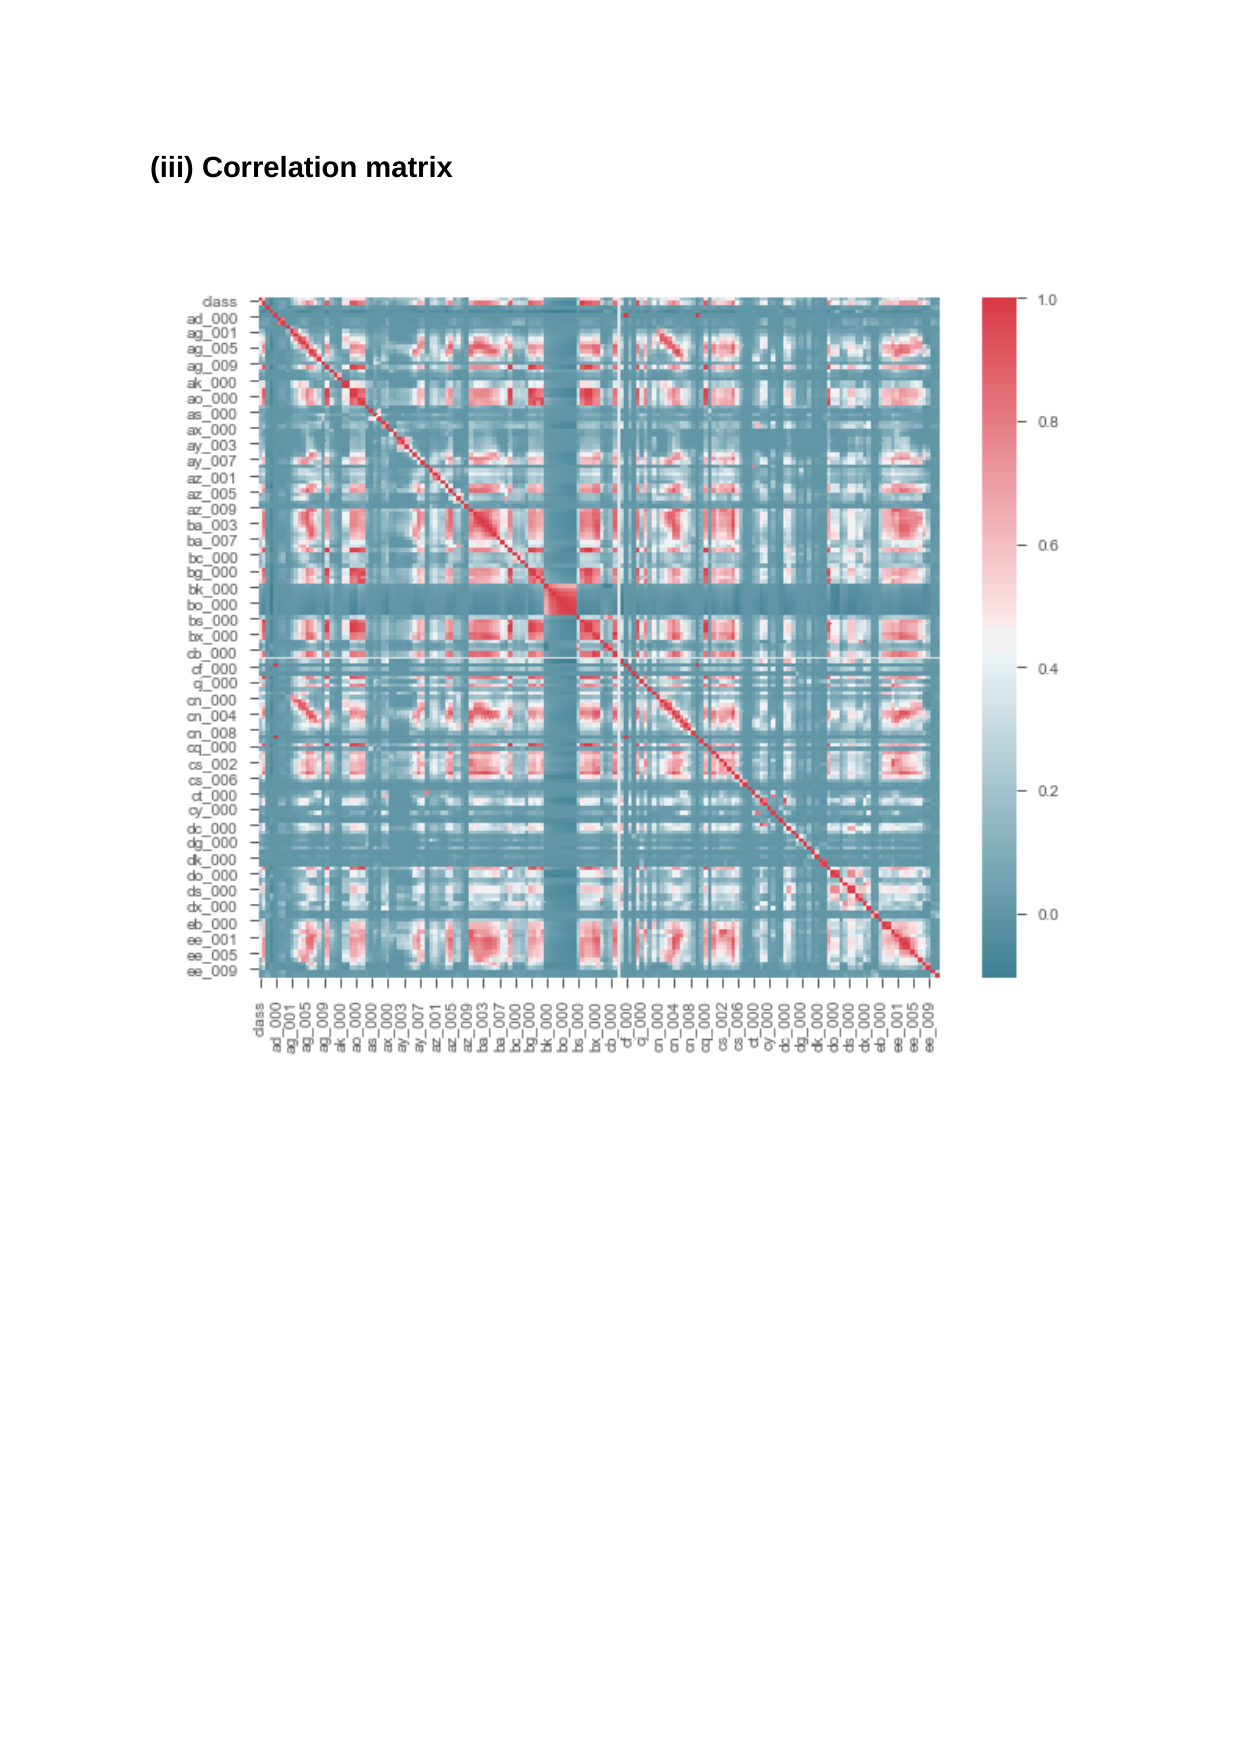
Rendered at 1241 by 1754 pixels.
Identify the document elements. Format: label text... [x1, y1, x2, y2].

picture [171, 257, 1070, 1111]
subtitle (iii) Correlation matrix [150, 150, 1090, 183]
